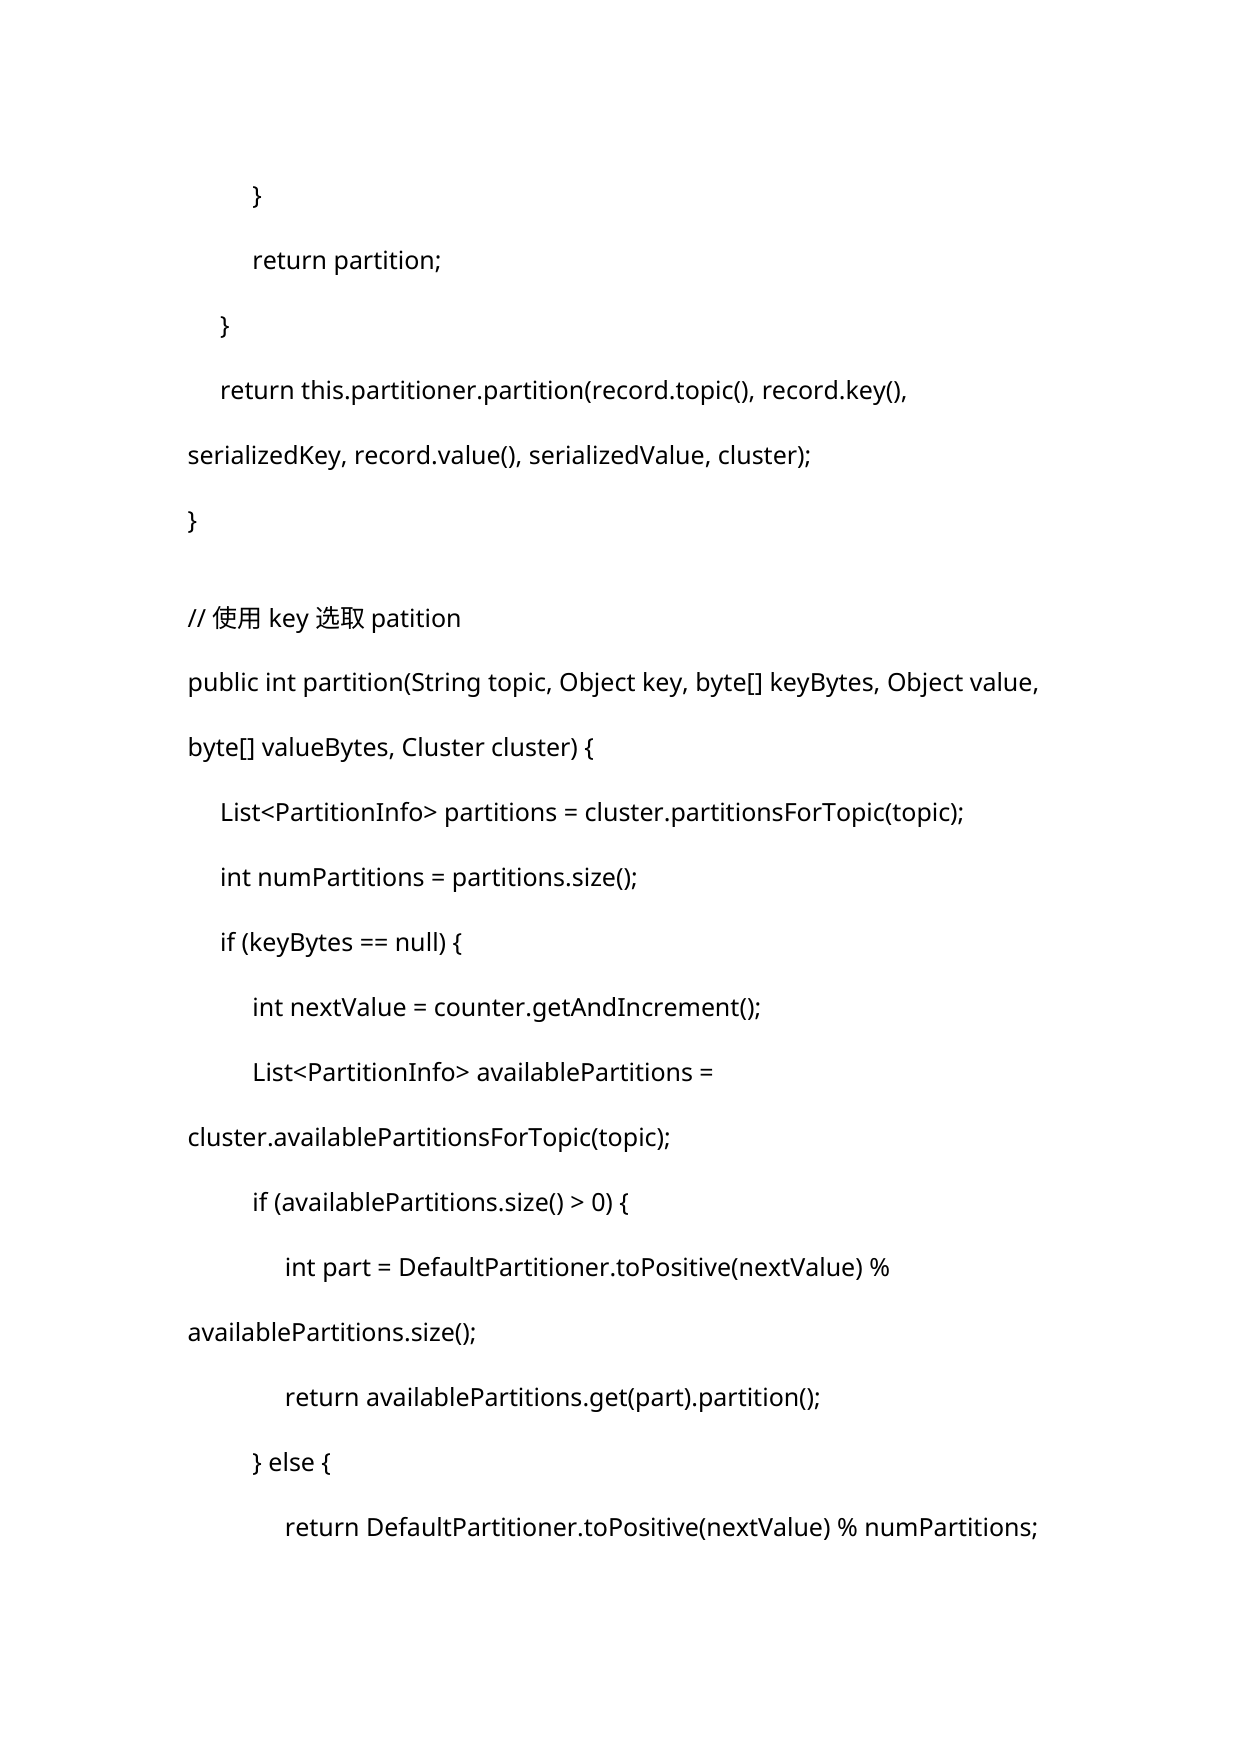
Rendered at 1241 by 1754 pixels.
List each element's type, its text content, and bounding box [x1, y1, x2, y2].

text } [187, 292, 1053, 357]
text } else { [187, 1429, 1053, 1494]
text List<PartitionInfo> availablePartitions = cluster.availablePartitionsForTopic(topic); [187, 1039, 1053, 1169]
text int nextValue = counter.getAndIncrement(); [187, 974, 1053, 1039]
text List<PartitionInfo> partitions = cluster.partitionsForTopic(topic); [187, 779, 1053, 844]
text public int partition(String topic, Object key, byte[] keyBytes, Object value, byte[] valueBytes, Cluster cluster) { [187, 649, 1053, 779]
text } [187, 162, 1053, 227]
text // 使用 key 选取 patition [187, 584, 1053, 649]
text } [187, 487, 1053, 552]
text int numPartitions = partitions.size(); [187, 844, 1053, 909]
text return availablePartitions.get(part).partition(); [187, 1364, 1053, 1429]
text int part = DefaultPartitioner.toPositive(nextValue) % availablePartitions.size(); [187, 1234, 1053, 1364]
text return this.partitioner.partition(record.topic(), record.key(), serializedKey, record.value(), serializedValue, cluster); [187, 357, 1053, 487]
text return DefaultPartitioner.toPositive(nextValue) % numPartitions; [187, 1494, 1053, 1559]
text if (availablePartitions.size() > 0) { [187, 1169, 1053, 1234]
text return partition; [187, 227, 1053, 292]
text if (keyBytes == null) { [187, 909, 1053, 974]
